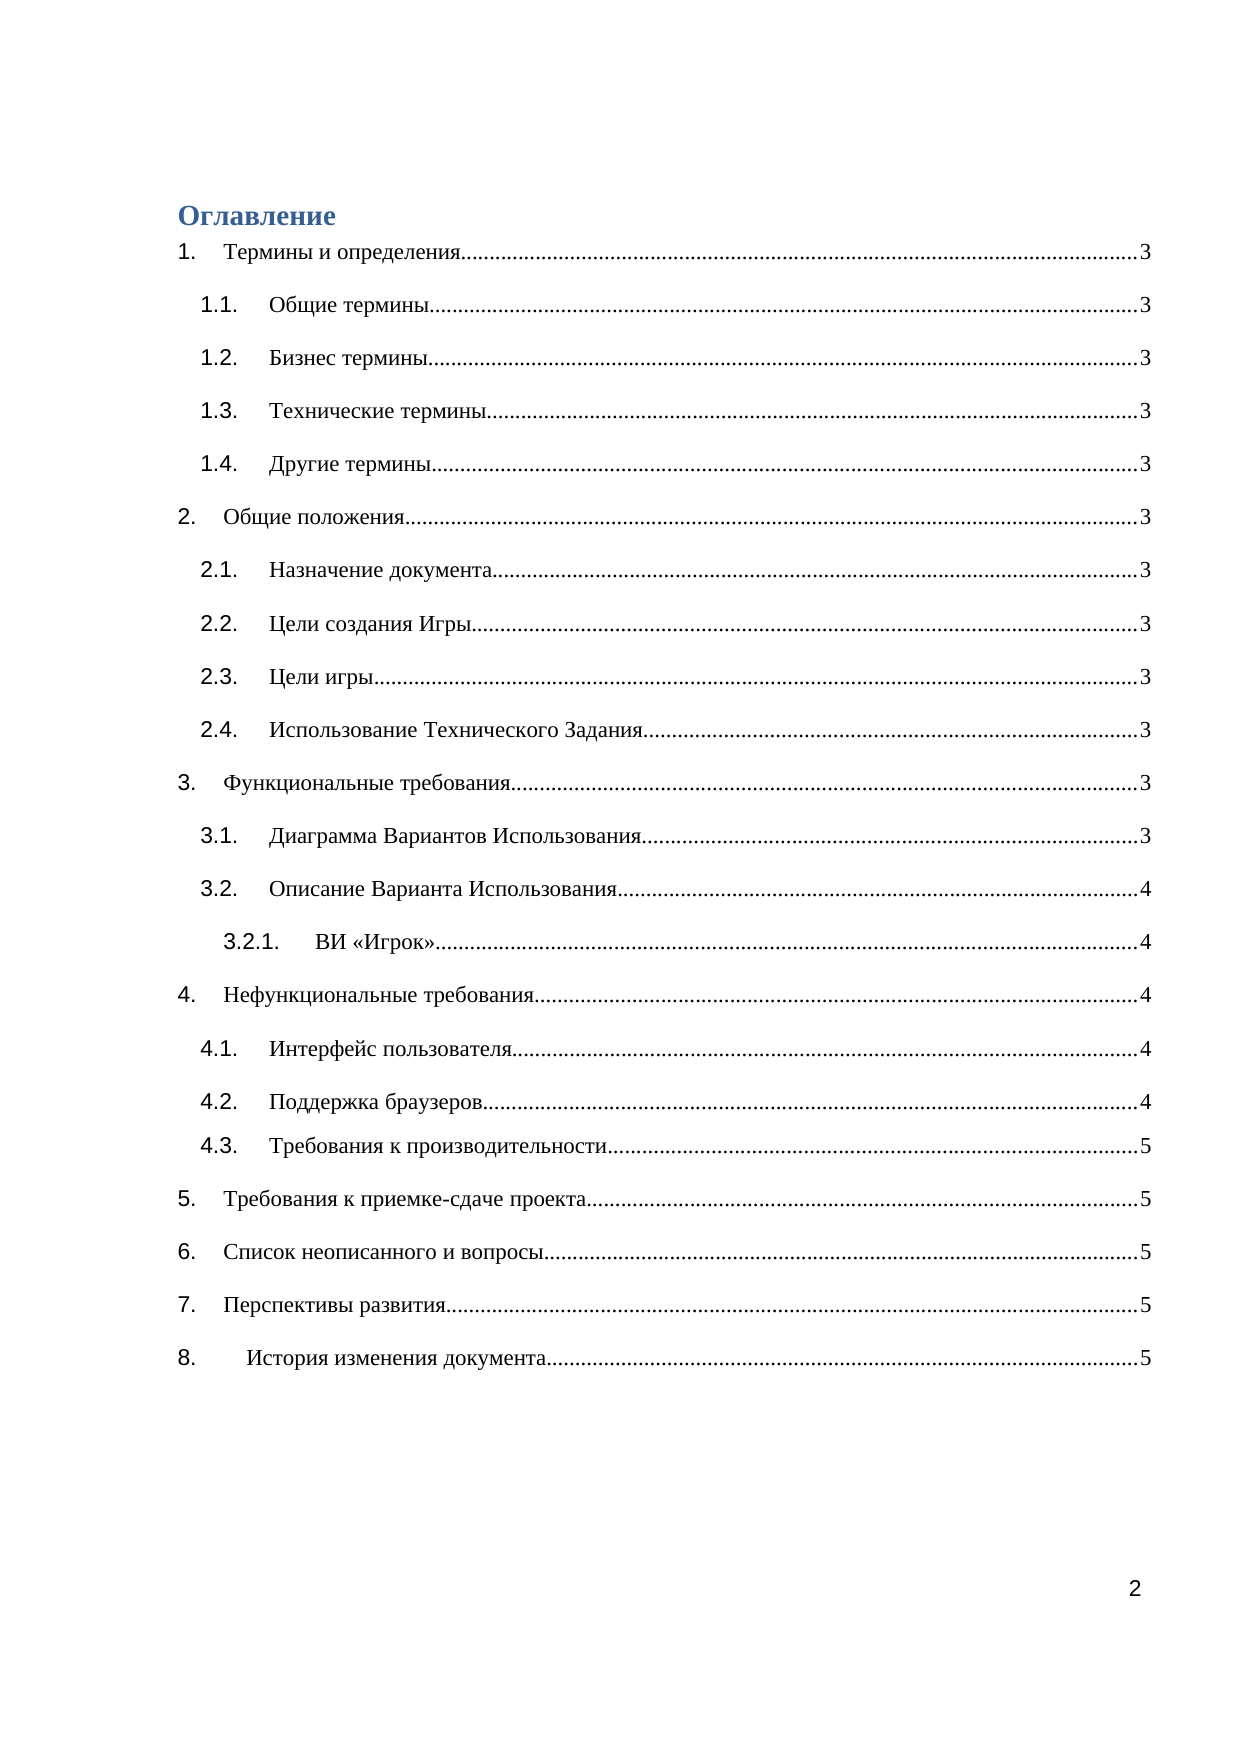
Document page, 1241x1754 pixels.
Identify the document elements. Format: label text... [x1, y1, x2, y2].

text Оглавление [177, 198, 1176, 232]
